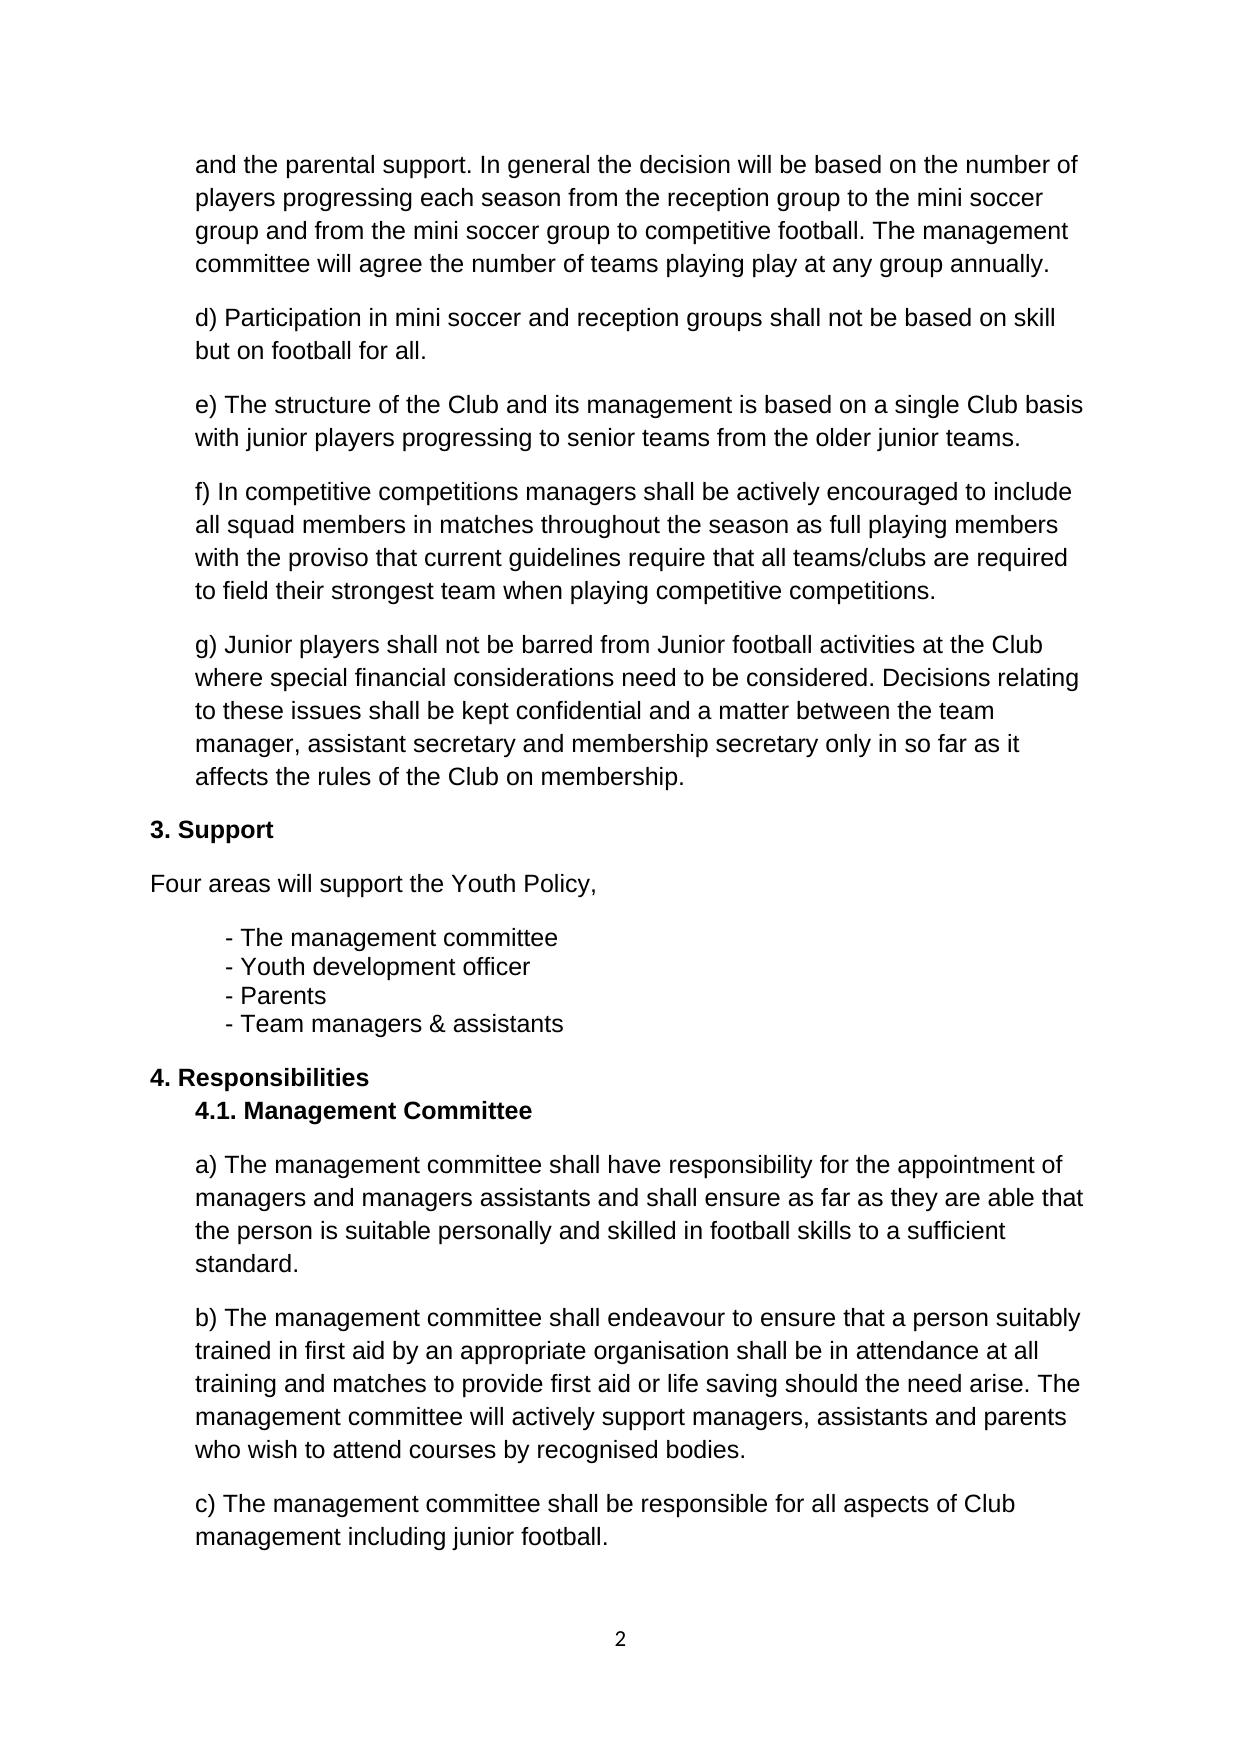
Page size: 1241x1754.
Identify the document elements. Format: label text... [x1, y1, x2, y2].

text - Parents [150, 981, 1090, 1009]
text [195, 150, 1090, 278]
text Four areas will support the Youth Policy, [150, 869, 1090, 898]
text - The management committee [150, 923, 1090, 952]
text d) Participation in mini soccer and reception groups shall not be based on skill but on football for all. [195, 303, 1090, 365]
text f) In competitive competitions managers shall be actively encouraged to include all squad members in matches throughout the season as full playing members with the proviso that current guidelines require that all teams/clubs are required to field their strongest team when playing competitive competitions. [195, 477, 1090, 604]
text 4.1. Management Committee [195, 1096, 1090, 1125]
text e) The structure of the Club and its management is based on a single Club basis with junior players progressing to senior teams from the older junior teams. [195, 390, 1090, 452]
text - Youth development officer [150, 952, 1090, 981]
text c) The management committee shall be responsible for all aspects of Club management including junior football. [195, 1489, 1090, 1551]
text b) The management committee shall endeavour to ensure that a person suitably trained in first aid by an appropriate organisation shall be in attendance at all training and matches to provide first aid or life saving should the need arise. The management committee will actively support managers, assistants and parents who wish to attend courses by recognised bodies. [195, 1303, 1090, 1464]
text g) Junior players shall not be barred from Junior football activities at the Club where special financial considerations need to be considered. Decisions relating to these issues shall be kept confidential and a matter between the team manager, assistant secretary and membership secretary only in so far as it affects the rules of the Club on membership. [195, 629, 1090, 790]
text - Team managers & assistants [150, 1009, 1090, 1038]
text 3. Support [150, 816, 1090, 844]
text 4. Responsibilities [150, 1063, 1090, 1092]
text a) The management committee shall have responsibility for the appointment of managers and managers assistants and shall ensure as far as they are able that the person is suitable personally and skilled in football skills to a sufficient standard. [195, 1150, 1090, 1278]
